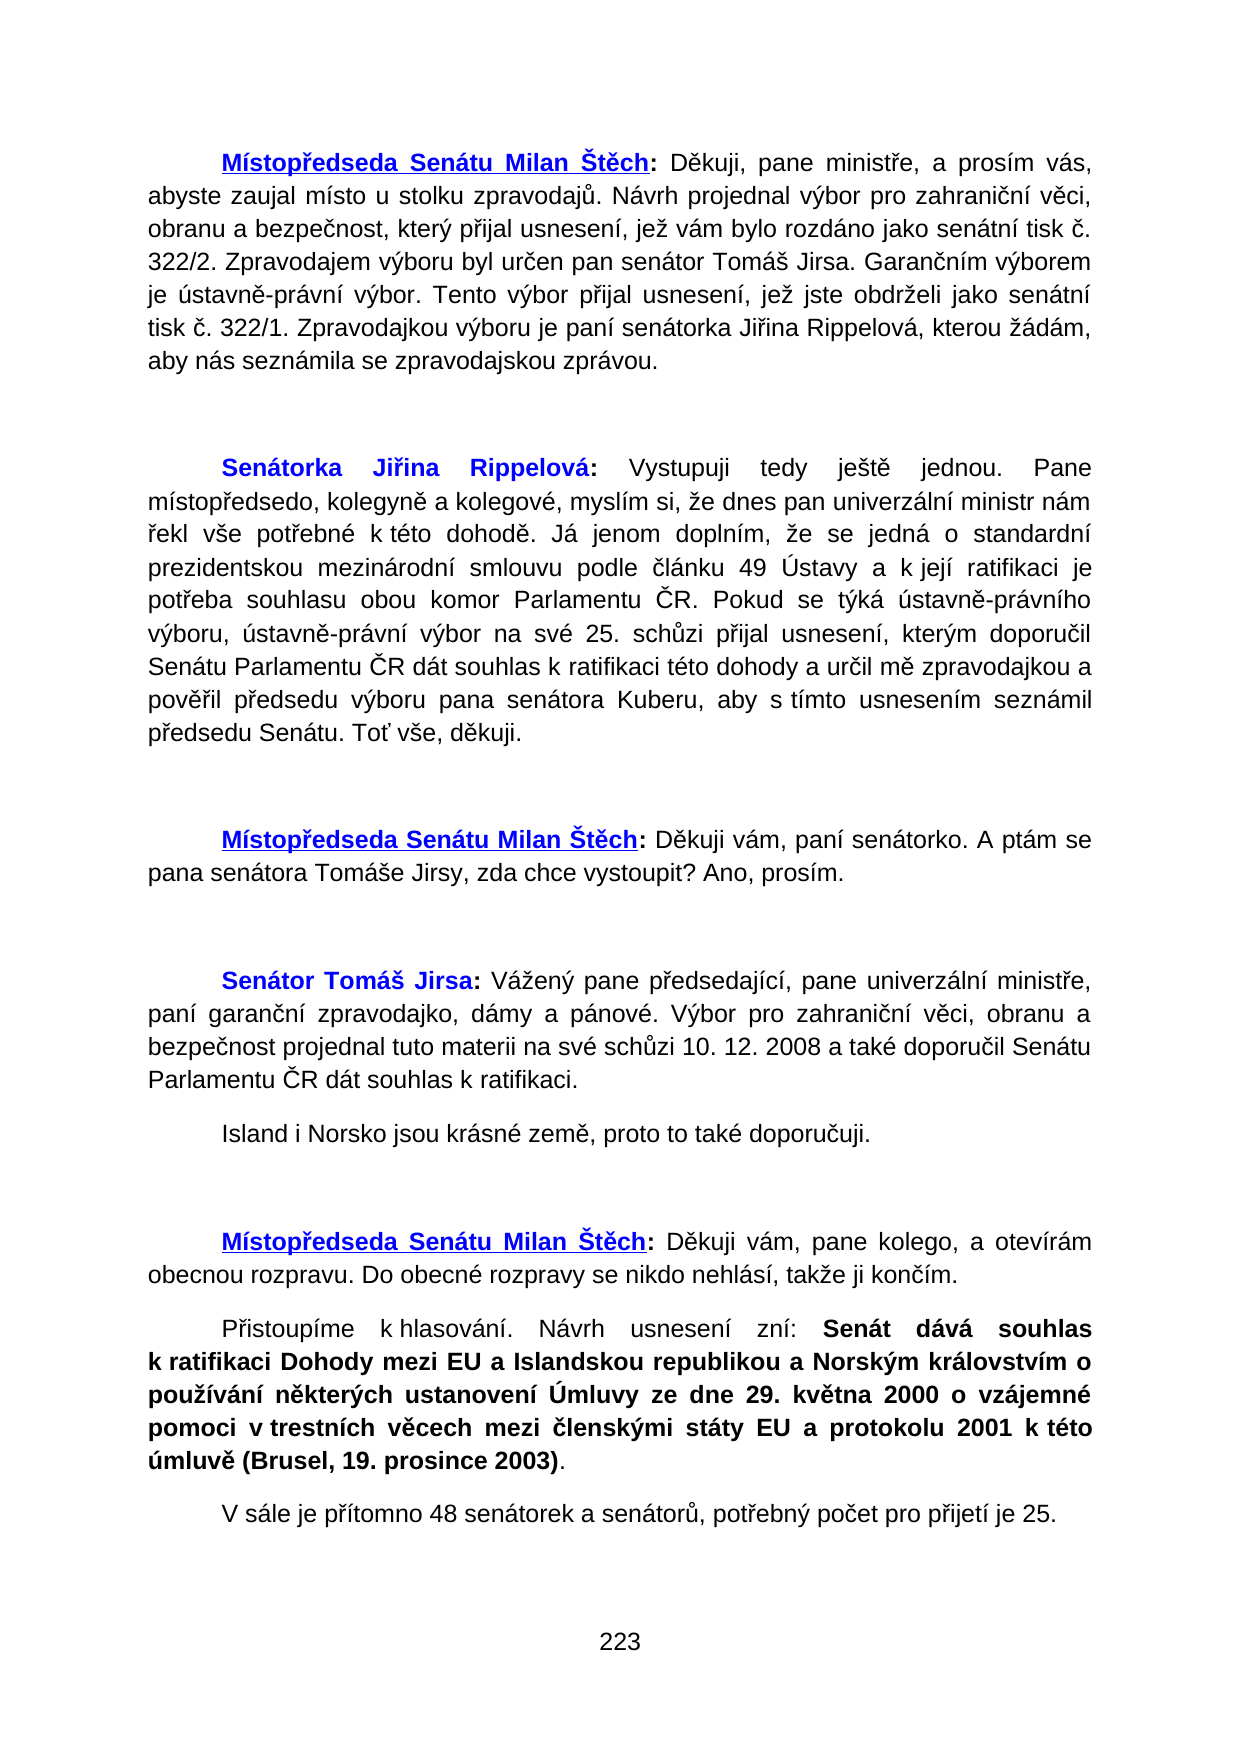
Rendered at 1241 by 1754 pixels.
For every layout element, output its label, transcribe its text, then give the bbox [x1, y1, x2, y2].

text Island i Norsko jsou krásné země, proto to také doporučuji. [148, 1119, 1093, 1148]
text Místopředseda Senátu Milan Štěch: Děkuji vám, paní senátorko. A ptám se pana senátora Tomáše Jirsy, zda chce vystoupit? Ano, prosím. [148, 825, 1093, 887]
text Přistoupíme k hlasování. Návrh usnesení zní: Senát dává souhlas k ratifikaci Dohody mezi EU a Islandskou republikou a Norským královstvím o používání některých ustanovení Úmluvy ze dne 29. května 2000 o vzájemné pomoci v trestních věcech mezi členskými státy EU a protokolu 2001 k této úmluvě (Brusel, 19. prosince 2003). [148, 1313, 1093, 1474]
text Místopředseda Senátu Milan Štěch: Děkuji, pane ministře, a prosím vás, abyste zaujal místo u stolku zpravodajů. Návrh projednal výbor pro zahraniční věci, obranu a bezpečnost, který přijal usnesení, jež vám bylo rozdáno jako senátní tisk č. 322/2. Zpravodajem výboru byl určen pan senátor Tomáš Jirsa. Garančním výborem je ústavně-právní výbor. Tento výbor přijal usnesení, jež jste obdrželi jako senátní tisk č. 322/1. Zpravodajkou výboru je paní senátorka Jiřina Rippelová, kterou žádám, aby nás seznámila se zpravodajskou zprávou. [148, 148, 1093, 374]
text Senátor Tomáš Jirsa: Vážený pane předsedající, pane univerzální ministře, paní garanční zpravodajko, dámy a pánové. Výbor pro zahraniční věci, obranu a bezpečnost projednal tuto materii na své schůzi 10. 12. také doporučil Senátu Parlamentu ČR dát souhlas k ratifikaci. [148, 966, 1093, 1094]
text Místopředseda Senátu Milan Štěch: Děkuji vám, pane kolego, a otevírám obecnou rozpravu. Do obecné rozpravy se nikdo nehlásí, takže ji končím. [148, 1227, 1093, 1288]
text V sále je přítomno 48 senátorek a senátorů, potřebný počet pro přijetí je 25. [148, 1499, 1093, 1528]
text Senátorka Jiřina Rippelová: Vystupuji tedy ještě jednou. Pane místopředsedo, kolegyně a kolegové, myslím si, že dnes pan univerzální ministr nám řekl vše potřebné k této dohodě. Já jenom doplním, že se jedná o standardní prezidentskou mezinárodní smlouvu podle článku 49 Ústavy a k její ratifikaci je potřeba souhlasu obou komor Parlamentu ČR. Pokud se týká ústavně-právního výboru, ústavně-právní výbor na své 25. schůzi přijal usnesení, kterým doporučil Senátu Parlamentu ČR dát souhlas k ratifikaci této dohody a určil mě zpravodajkou a pověřil předsedu výboru pana senátora Kuberu, aby s tímto usnesením seznámil předsedu Senátu. Toť vše, děkuji. [148, 453, 1093, 746]
